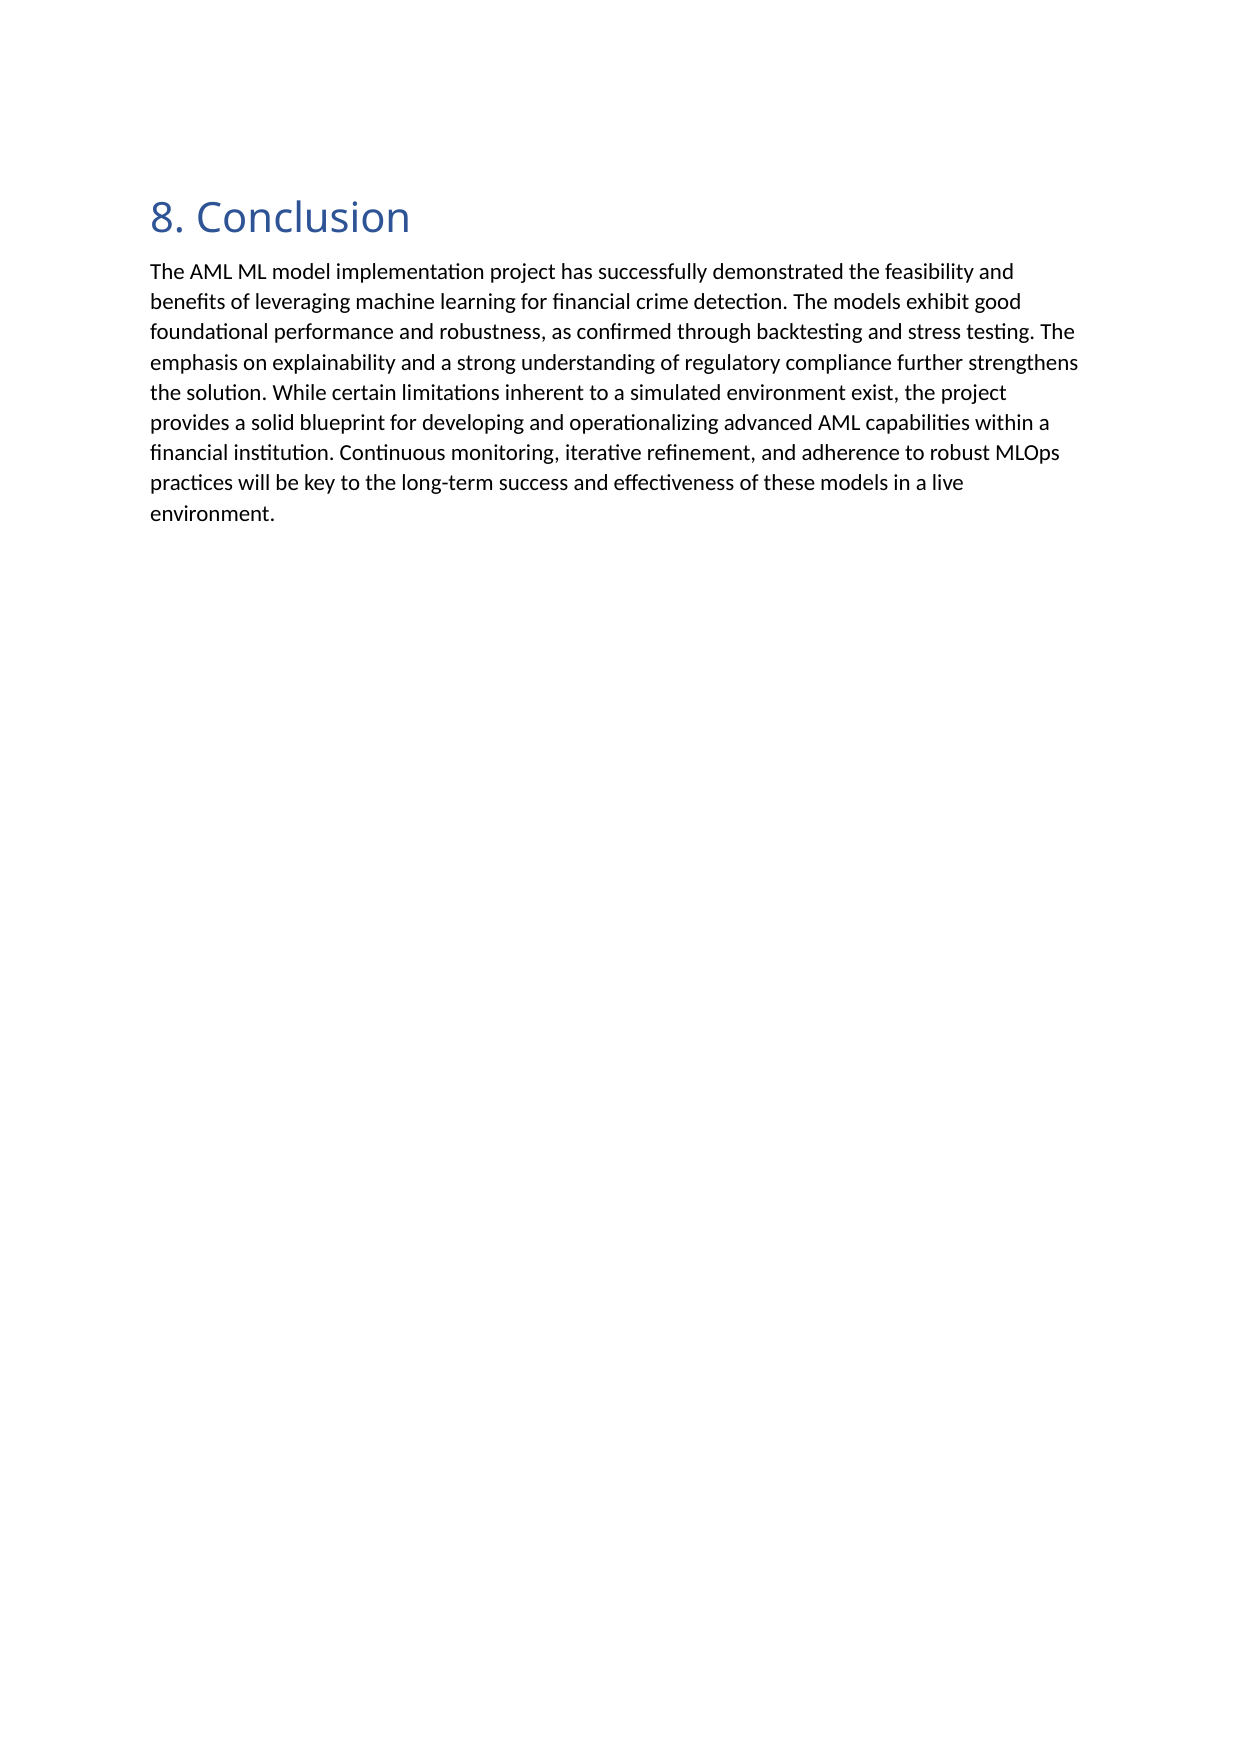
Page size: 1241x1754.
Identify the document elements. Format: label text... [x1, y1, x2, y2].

text The AML ML model implementation project has successfully demonstrated the feasibility and benefits of leveraging machine learning for financial crime detection. The models exhibit good foundational performance and robustness, as confirmed through backtesting and stress testing. The emphasis on explainability and a strong understanding of regulatory compliance further strengthens the solution. While certain limitations inherent to a simulated environment exist, the project provides a solid blueprint for developing and operationalizing advanced AML capabilities within a financial institution. Continuous monitoring, iterative refinement, and adherence to robust MLOps practices will be key to the long-term success and effectiveness of these models in a live environment. [150, 257, 1090, 527]
subtitle 8. Conclusion [150, 187, 1090, 244]
